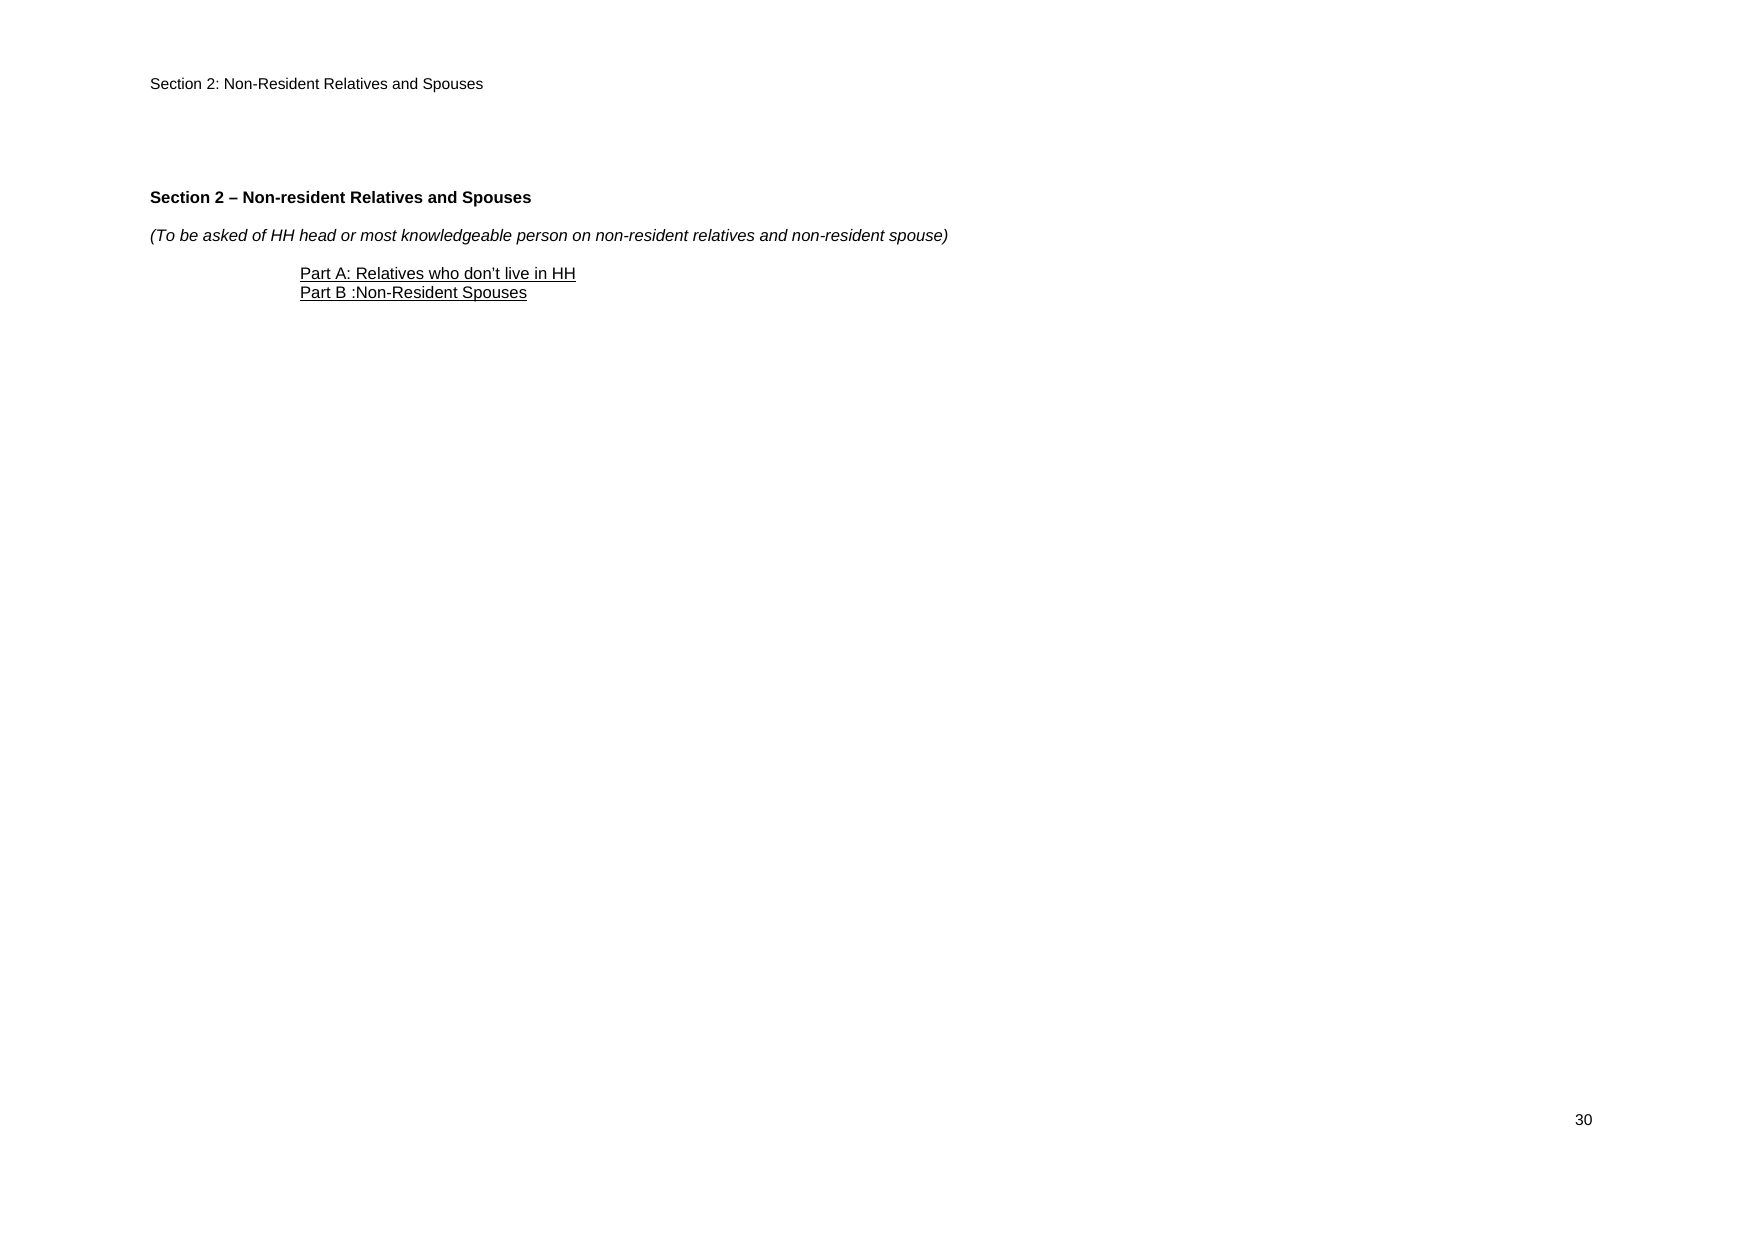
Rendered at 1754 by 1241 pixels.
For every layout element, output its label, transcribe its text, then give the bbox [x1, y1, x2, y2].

text (To be asked of HH head or most knowledgeable person on non-resident relatives and non-resident spouse) [150, 226, 1604, 245]
text Part B :Non-Resident Spouses [225, 283, 1604, 302]
text Section 2 – Non-resident Relatives and Spouses [150, 187, 1604, 207]
text Part A: Relatives who don’t live in HH [225, 264, 1604, 283]
